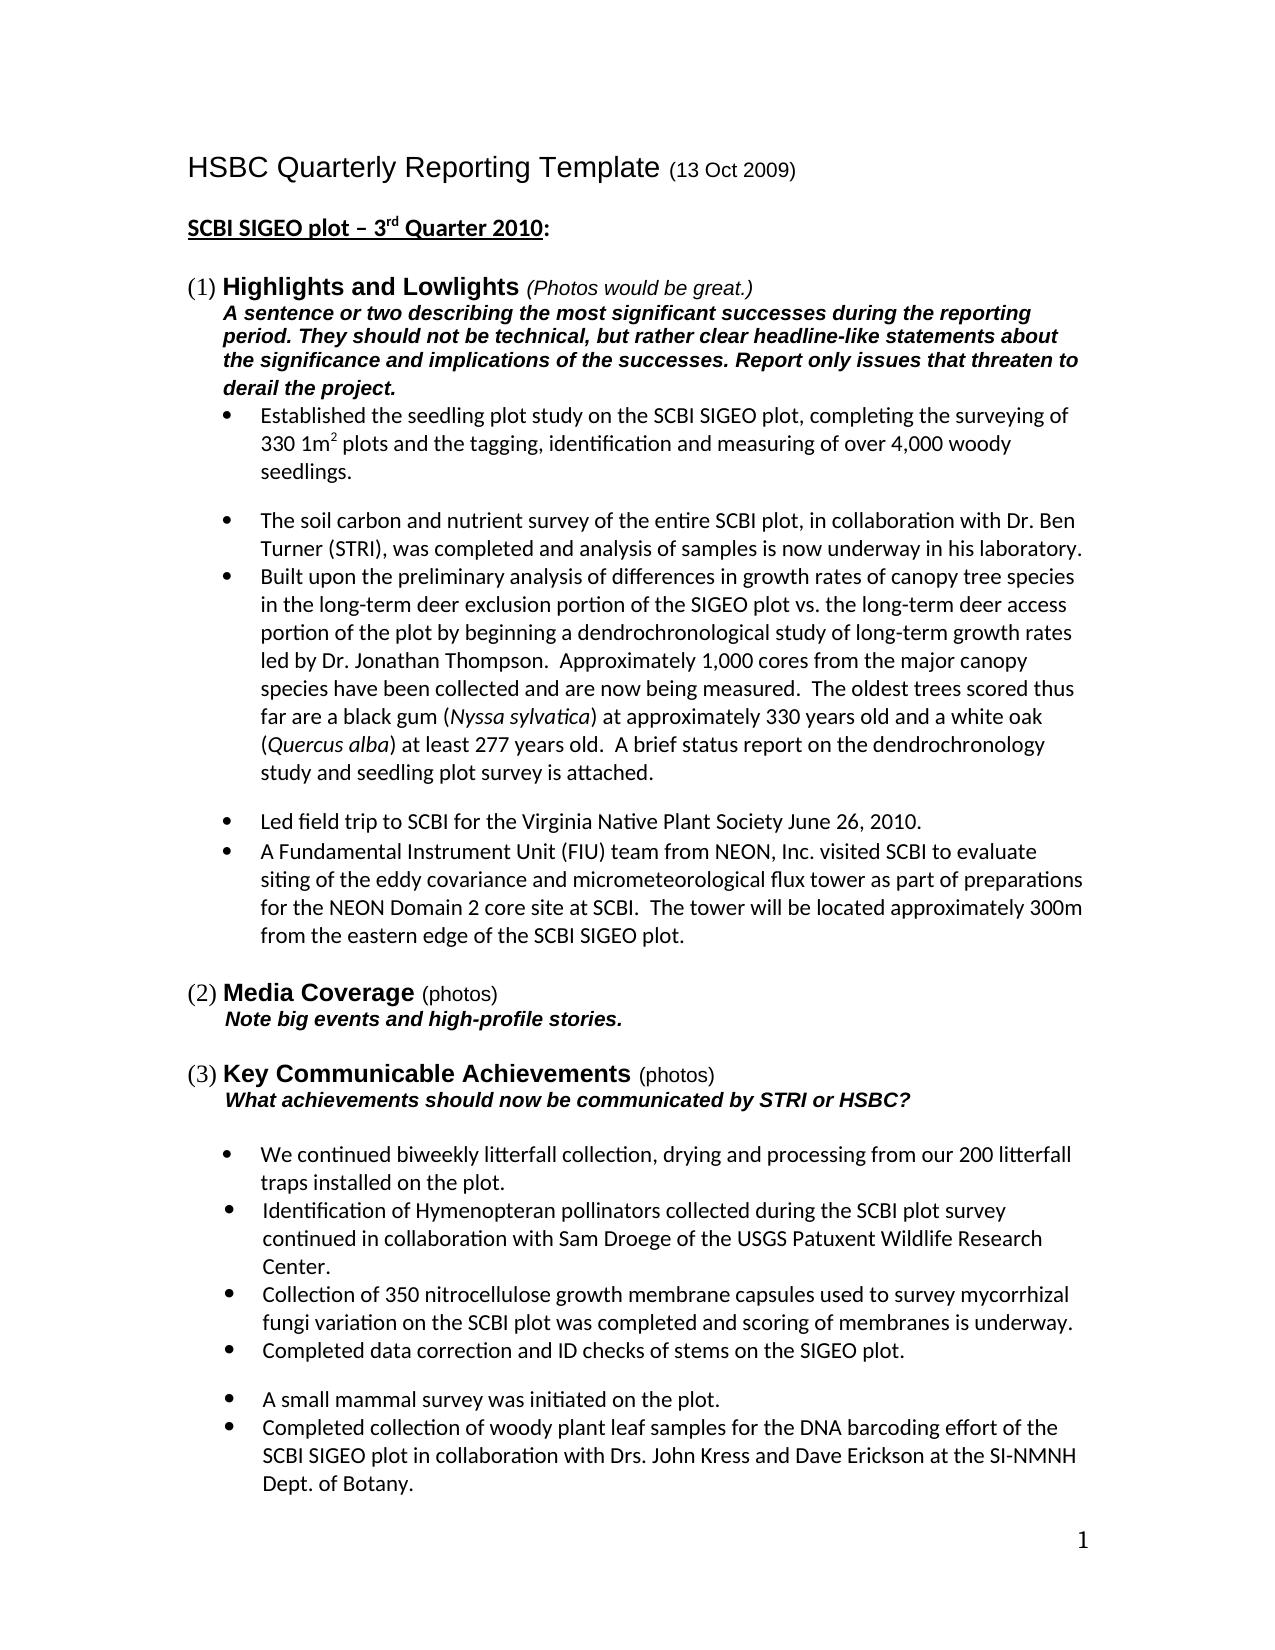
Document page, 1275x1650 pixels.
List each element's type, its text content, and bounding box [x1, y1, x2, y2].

list A small mammal survey was initiated on the plot. [225, 1385, 1087, 1413]
list A Fundamental Instrument Unit (FIU) team from NEON, Inc. visited SCBI to evaluate siting of the eddy covariance and micrometeorological flux tower as part of preparations for the NEON Domain 2 core site at SCBI. The tower will be located approximately 300m from the eastern edge of the SCBI SIGEO plot. [223, 837, 1087, 949]
text HSBC Quarterly Reporting Template (13 Oct 2009) [187, 150, 1087, 183]
list Completed collection of woody plant leaf samples for the DNA barcoding effort of the SCBI SIGEO plot in collaboration with Drs. John Kress and Dave Erickson at the SI-NMNH Dept. of Botany. [225, 1413, 1087, 1497]
list Established the seedling plot study on the SCBI SIGEO plot, completing the surveying of 330 1m2 plots and the tagging, identification and measuring of over 4,000 woody seedlings. [223, 401, 1087, 485]
list The soil carbon and nutrient survey of the entire SCBI plot, in collaboration with Dr. Ben Turner (STRI), was completed and analysis of samples is now underway in his laboratory. [223, 506, 1087, 562]
text (2) Media Coverage (photos) [187, 978, 1087, 1007]
text Note big events and high-profile stories. [225, 1007, 1087, 1031]
list Built upon the preliminary analysis of differences in growth rates of canopy tree species in the long-term deer exclusion portion of the SIGEO plot vs. the long-term deer access portion of the plot by beginning a dendrochronological study of long-term growth rates led by Dr. Jonathan Thompson. Approximately 1,000 cores from the major canopy species have been collected and are now being measured. The oldest trees scored thus far are a black gum (Nyssa sylvatica) at approximately 330 years old and a white oak (Quercus alba) at least 277 years old. A brief status report on the dendrochronology study and seedling plot survey is attached. [223, 562, 1087, 786]
text What achievements should now be communicated by STRI or HSBC? [225, 1088, 1087, 1112]
text SCBI SIGEO plot – 3rd Quarter 2010: [187, 212, 1087, 243]
text A sentence or two describing the most significant successes during the reporting period. They should not be technical, but rather clear headline-like statements about the significance and implications of the successes. Report only issues that threaten to derail the project. [223, 300, 1087, 401]
list Completed data correction and ID checks of stems on the SIGEO plot. [225, 1336, 1087, 1364]
list Identification of Hymenopteran pollinators collected during the SCBI plot survey continued in collaboration with Sam Droege of the USGS Patuxent Wildlife Research Center. [225, 1196, 1087, 1280]
list Led field trip to SCBI for the Virginia Native Plant Society June 26, 2010. [223, 807, 1087, 835]
list We continued biweekly litterfall collection, drying and processing from our 200 litterfall traps installed on the plot. [223, 1140, 1087, 1196]
text (3) Key Communicable Achievements (photos) [187, 1059, 1087, 1088]
list Collection of 350 nitrocellulose growth membrane capsules used to survey mycorrhizal fungi variation on the SCBI plot was completed and scoring of membranes is underway. [225, 1280, 1087, 1336]
text (1) Highlights and Lowlights (Photos would be great.) [187, 272, 1087, 300]
